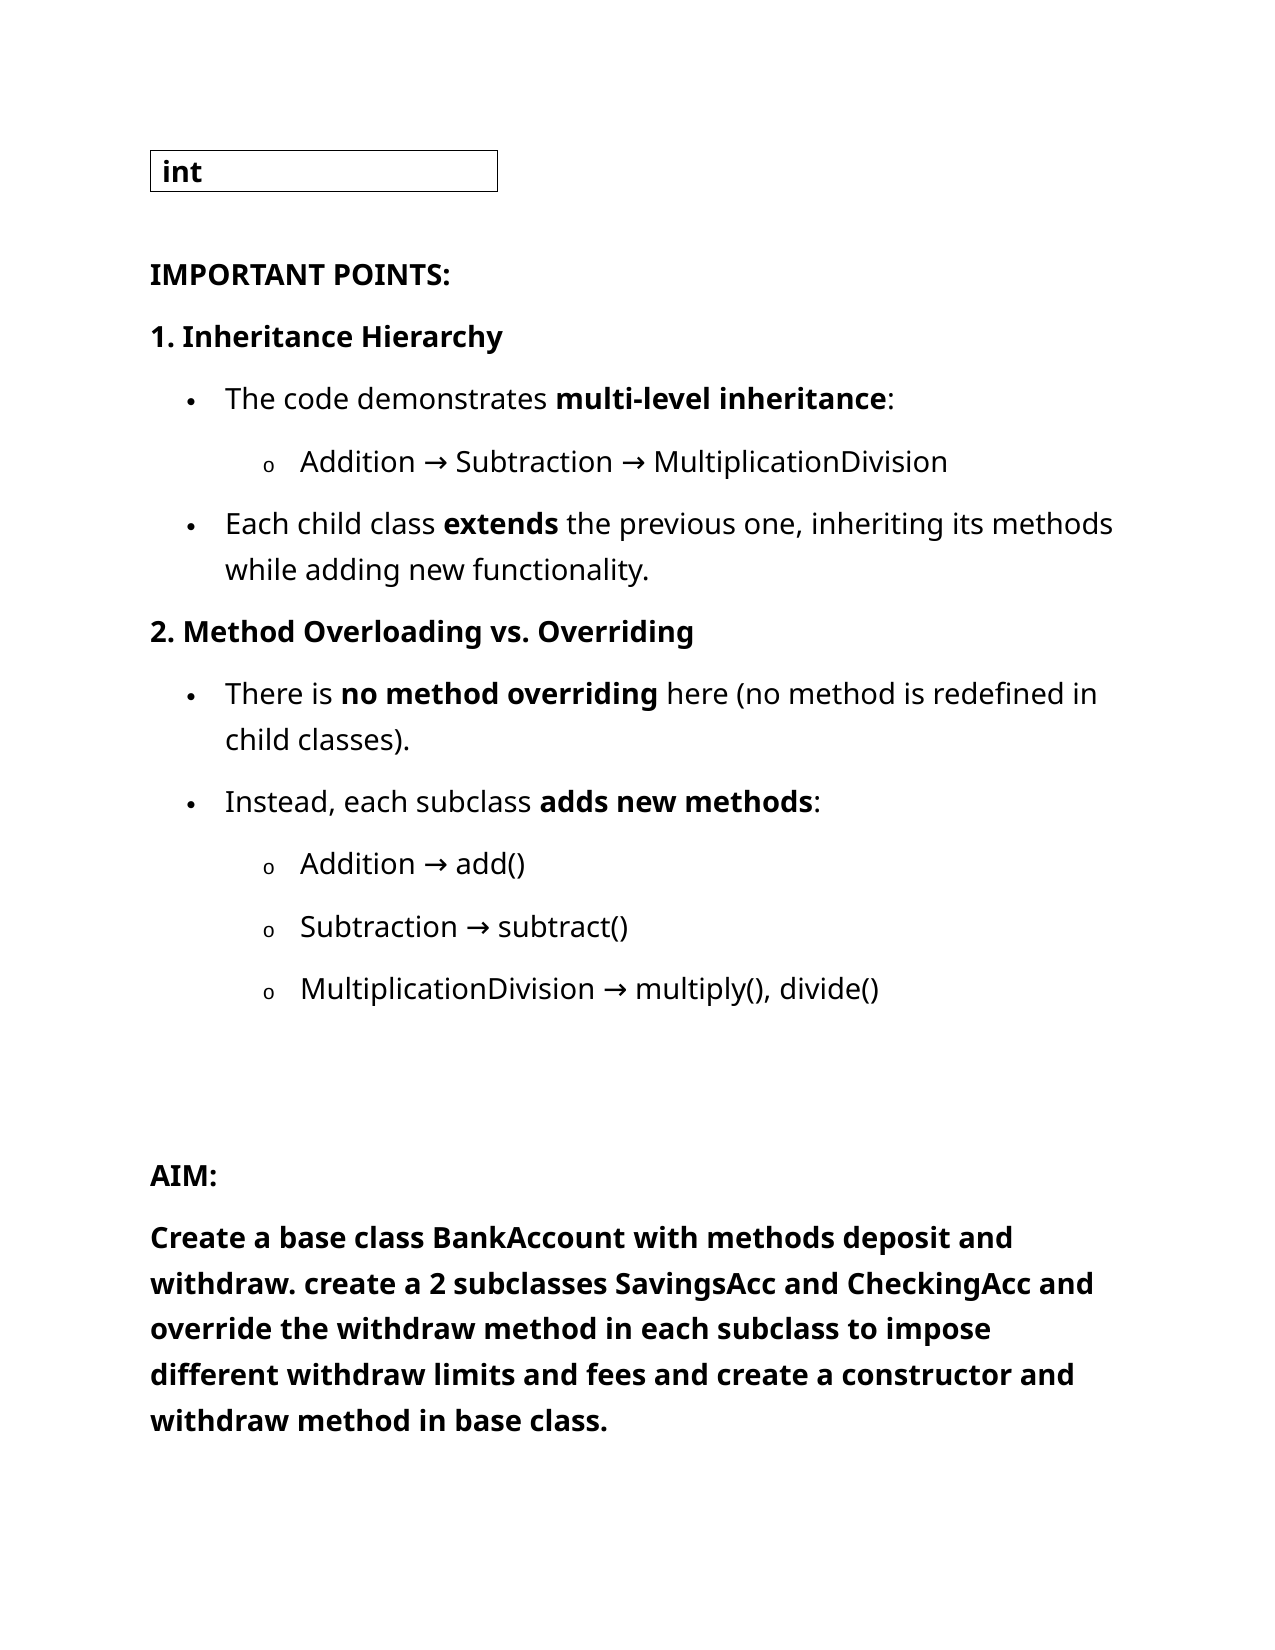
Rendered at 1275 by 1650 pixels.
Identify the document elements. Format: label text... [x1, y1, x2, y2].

text 1. Inheritance Hierarchy [150, 316, 1125, 356]
text IMPORTANT POINTS: [150, 254, 1125, 294]
list Addition → add() [262, 844, 1125, 883]
text Create a base class BankAccount with methods deposit and withdraw. create a 2 subclasses SavingsAcc and CheckingAcc and override the withdraw method in each subclass to impose different withdraw limits and fees and create a constructor and withdraw method in base class. [150, 1217, 1125, 1439]
list The code demonstrates multi-level inheritance: [187, 379, 1125, 418]
text AIM: [150, 1155, 1125, 1195]
text 2. Method Overloading vs. Overriding [150, 611, 1125, 651]
list There is no method overriding here (no method is redefined in child classes). [187, 673, 1125, 759]
list Subtraction → subtract() [262, 906, 1125, 946]
list Instead, each subclass adds new methods: [187, 781, 1125, 821]
list Each child class extends the previous one, inheriting its methods while adding new functionality. [187, 503, 1125, 588]
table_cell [151, 151, 497, 191]
list Addition → Subtraction → MultiplicationDivision [262, 441, 1125, 481]
list MultiplicationDivision → multiply(), divide() [262, 968, 1125, 1008]
